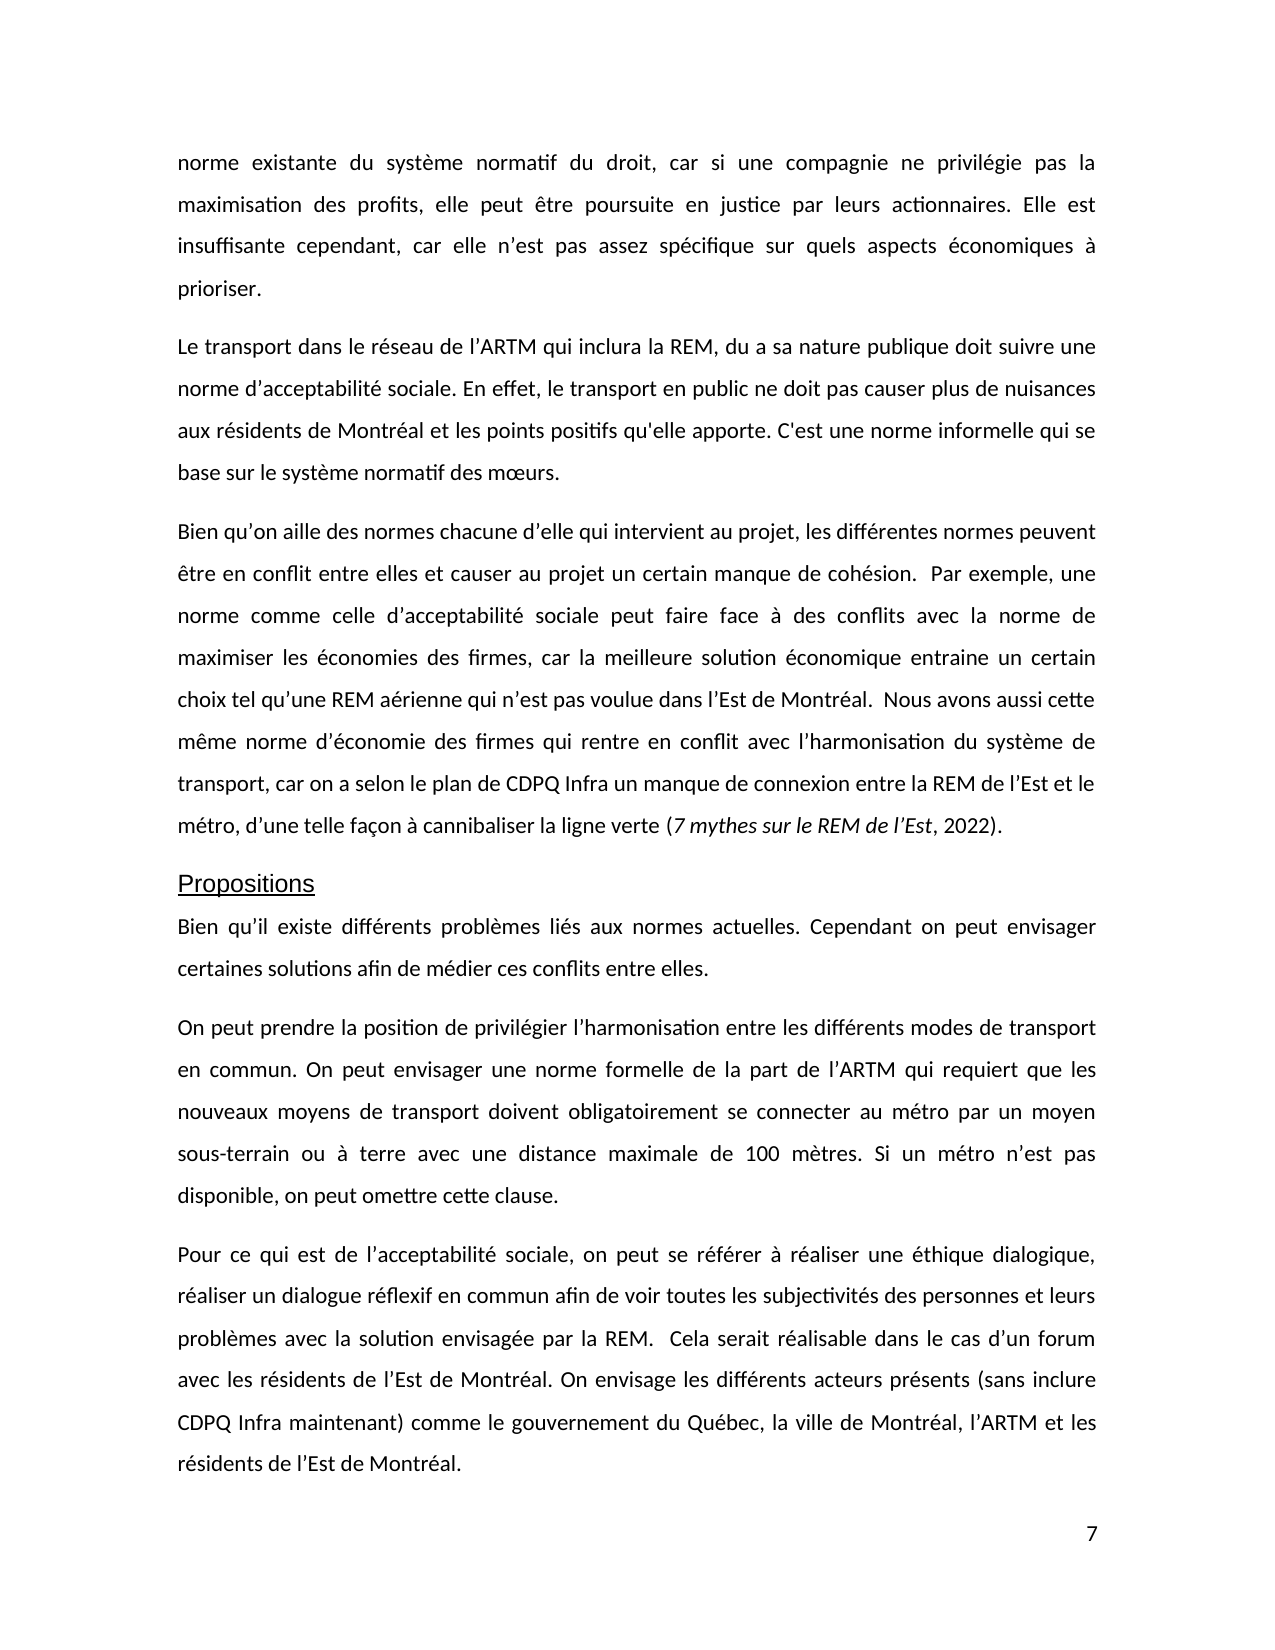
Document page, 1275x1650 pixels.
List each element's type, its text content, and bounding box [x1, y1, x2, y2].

text Bien qu’on aille des normes chacune d’elle qui intervient au projet, les différentes normes peuvent être en conflit entre elles et causer au projet un certain manque de cohésion. Par exemple, une norme comme celle d’acceptabilité sociale peut faire face à des conflits avec la norme de maximiser les économies des firmes, car la meilleure solution économique entraine un certain choix tel qu’une REM aérienne qui n’est pas voulue dans l’Est de Montréal. Nous avons aussi cette même norme d’économie des firmes qui rentre en conflit avec l’harmonisation du système de transport, car on a selon le plan de CDPQ Infra un manque de connexion entre la REM de l’Est et le métro, d’une telle façon à cannibaliser la ligne verte (7 mythes sur le REM de l’Est, 2022). [177, 517, 1098, 839]
text On peut prendre la position de privilégier l’harmonisation entre les différents modes de transport en commun. On peut envisager une norme formelle de la part de l’ARTM qui requiert que les nouveaux moyens de transport doivent obligatoirement se connecter au métro par un moyen sous-terrain ou à terre avec une distance maximale de 100 mètres. Si un métro n’est pas disponible, on peut omettre cette clause. [177, 1013, 1098, 1209]
text Le transport dans le réseau de l’ARTM qui inclura la REM, du a sa nature publique doit suivre une norme d’acceptabilité sociale. En effet, le transport en public ne doit pas causer plus de nuisances aux résidents de Montréal et les points positifs qu'elle apporte. C'est une norme informelle qui se base sur le système normatif des mœurs. [177, 332, 1098, 486]
text Bien qu’il existe différents problèmes liés aux normes actuelles. Cependant on peut envisager certaines solutions afin de médier ces conflits entre elles. [177, 912, 1098, 982]
text Pour ce qui est de l’acceptabilité sociale, on peut se référer à réaliser une éthique dialogique, réaliser un dialogue réflexif en commun afin de voir toutes les subjectivités des personnes et leurs problèmes avec la solution envisagée par la REM. Cela serait réalisable dans le cas d’un forum avec les résidents de l’Est de Montréal. On envisage les différents acteurs présents (sans inclure CDPQ Infra maintenant) comme le gouvernement du Québec, la ville de Montréal, l’ARTM et les résidents de l’Est de Montréal. [177, 1240, 1098, 1478]
subtitle Propositions [177, 869, 1098, 898]
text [177, 148, 1098, 302]
